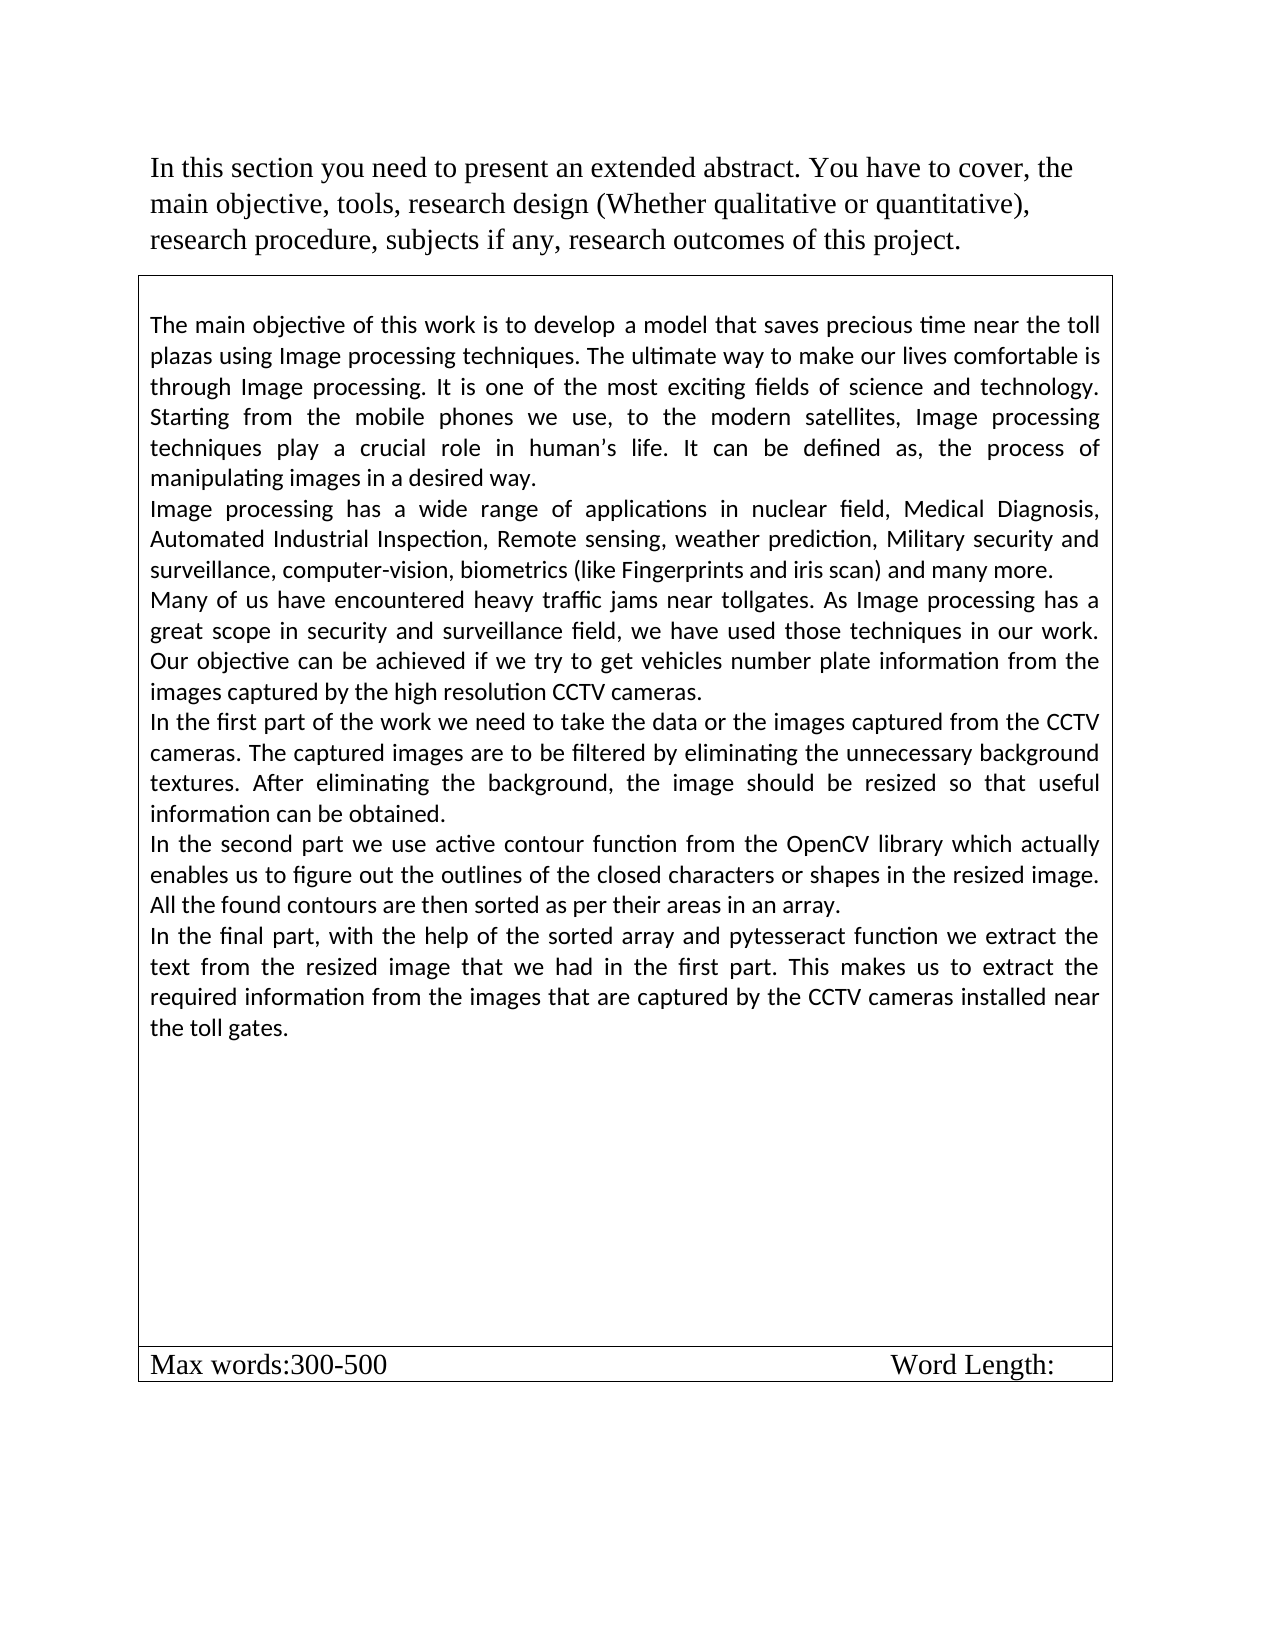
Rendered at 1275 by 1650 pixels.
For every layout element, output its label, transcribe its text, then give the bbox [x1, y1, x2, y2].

table_header The main objective of this work is to develop a model that saves precious time near the toll plazas using Image processing techniques. The ultimate way to make our lives comfortable is through Image processing. It is one of the most exciting fields of science and technology. Starting from the mobile phones we use, to the modern satellites, Image processing techniques play a crucial role in human’s life. It can be defined as, the process of manipulating images in a desired way. Image processing has a wide range of applications in nuclear field, Medical Diagnosis, Automated Industrial Inspection, Remote sensing, weather prediction, Military security and surveillance, computer-vision, biometrics (like Fingerprints and iris scan) and many more. Many of us have encountered heavy traffic jams near tollgates. As Image processing has a great scope in security and surveillance field, we have used those techniques in our work. Our objective can be achieved if we try to get vehicles number plate information from the images captured by the high resolution CCTV cameras. In the first part of the work we need to take the data or the images captured from the CCTV cameras. The captured images are to be filtered by eliminating the unnecessary background textures. After eliminating the background, the image should be resized so that useful information can be obtained. In the second part we use active contour function from the OpenCV library which actually enables us to figure out the outlines of the closed characters or shapes in the resized image. All the found contours are then sorted as per their areas in an array. In the final part, with the help of the sorted array and pytesseract function we extract the text from the resized image that we had in the first part. This makes us to extract the required information from the images that are captured by the CCTV cameras installed near the toll gates. [139, 276, 1112, 1346]
text In this section you need to present an extended abstract. You have to cover, the main objective, tools, research design (Whether qualitative or quantitative), research procedure, subjects if any, research outcomes of this project. [150, 150, 1125, 256]
table_cell Max words:300-500 Word Length: [139, 1347, 1112, 1381]
